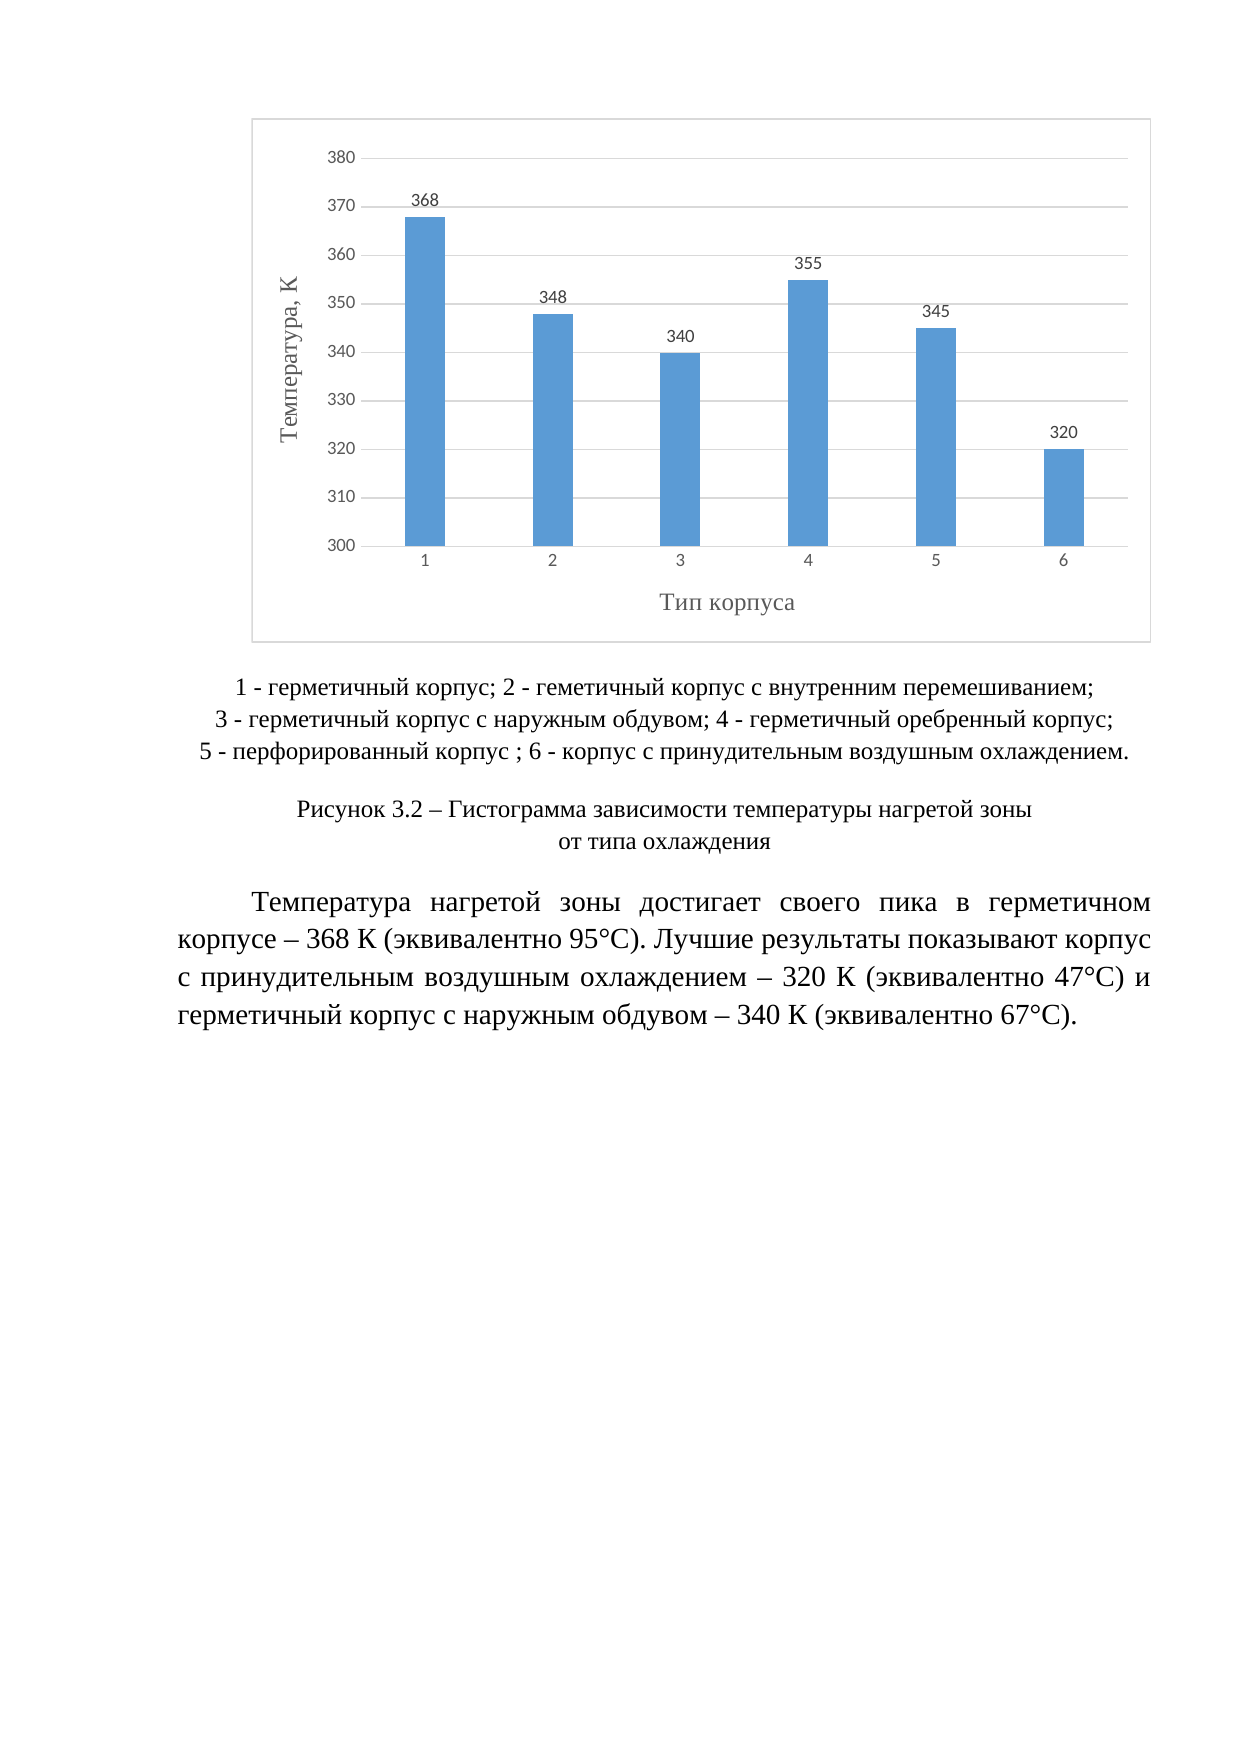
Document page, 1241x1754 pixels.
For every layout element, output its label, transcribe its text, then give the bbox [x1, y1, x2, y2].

text Температура нагретой зоны достигает своего пика в герметичном корпусе – 368 К (эквивалентно 95°С). Лучшие результаты показывают корпус с принудительным воздушным охлаждением – 320 К (эквивалентно 47°С) и герметичный корпус с наружным обдувом – 340 К (эквивалентно 67°С). [177, 884, 1152, 1031]
text Рисунок 3.2 – Гистограмма зависимости температуры нагретой зоны [177, 794, 1152, 823]
text 3 - герметичный корпус с наружным обдувом; 4 - герметичный оребренный корпус; [177, 704, 1152, 733]
text 5 - перфорированный корпус ; 6 - корпус с принудительным воздушным охлаждением. [177, 736, 1152, 765]
text от типа охлаждения [177, 826, 1152, 855]
text 1 - герметичный корпус; 2 - геметичный корпус с внутренним перемешиванием; [177, 672, 1152, 700]
